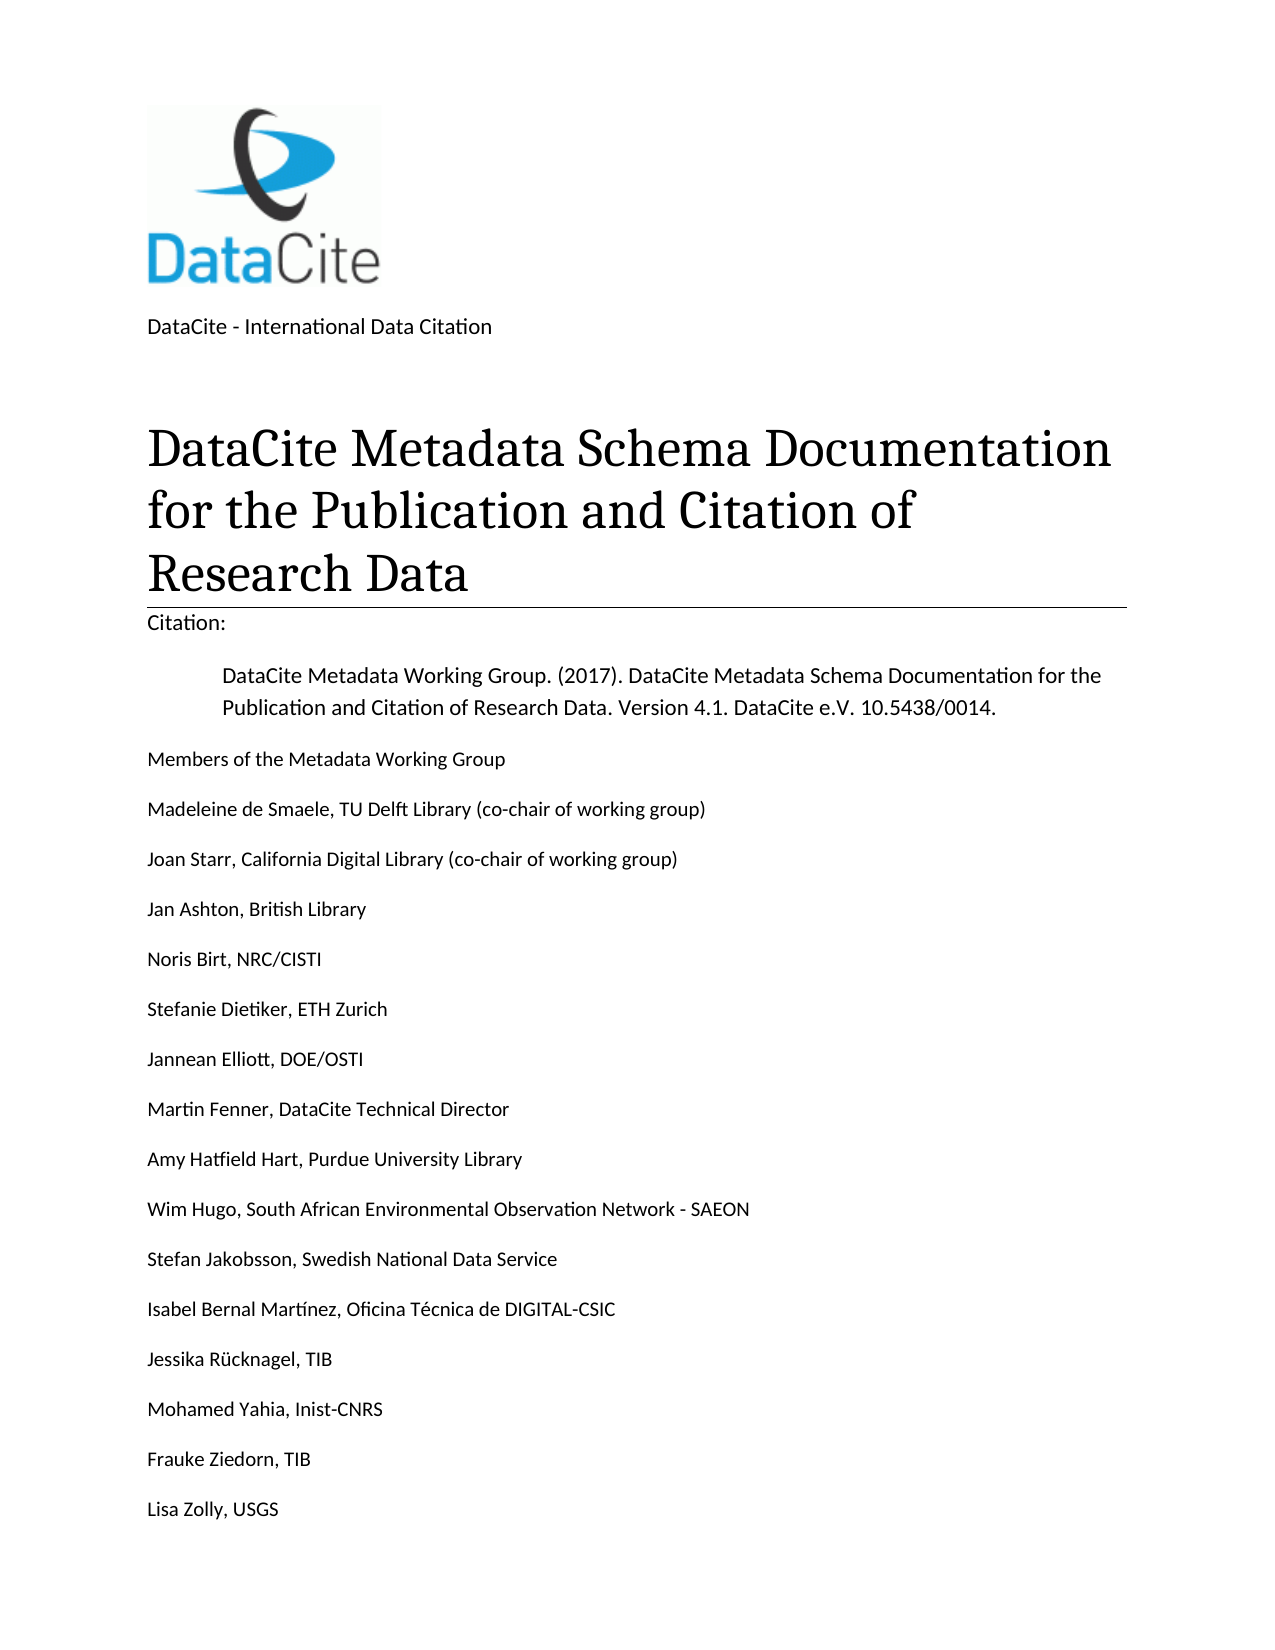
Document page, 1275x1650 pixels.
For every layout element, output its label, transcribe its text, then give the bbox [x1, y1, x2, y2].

text Joan Starr, California Digital Library (co-chair of working group) [147, 846, 1127, 871]
text Isabel Bernal Martínez, Oficina Técnica de DIGITAL-CSIC [147, 1296, 1127, 1321]
text Amy Hatfield Hart, Purdue University Library [147, 1146, 1127, 1171]
text Jessika Rücknagel, TIB [147, 1346, 1127, 1371]
text DataCite Metadata Working Group. (2017). DataCite Metadata Schema Documentation for the Publication and Citation of Research Data. Version 4.1. DataCite e.V. 10.5438/0014. [222, 661, 1127, 721]
text Mohamed Yahia, Inist-CNRS [147, 1396, 1127, 1421]
text Citation: [147, 608, 1127, 636]
text Stefanie Dietiker, ETH Zurich [147, 996, 1127, 1021]
text Members of the Metadata Working Group [147, 746, 1127, 771]
text Wim Hugo, South African Environmental Observation Network - SAEON [147, 1196, 1127, 1221]
text Noris Birt, NRC/CISTI [147, 946, 1127, 971]
text Madeleine de Smaele, TU Delft Library (co-chair of working group) [147, 796, 1127, 821]
text Lisa Zolly, USGS [147, 1496, 1127, 1521]
text Frauke Ziedorn, TIB [147, 1446, 1127, 1471]
text Martin Fenner, DataCite Technical Director [147, 1096, 1127, 1121]
text Jan Ashton, British Library [147, 896, 1127, 921]
text DataCite - International Data Citation [147, 312, 1127, 340]
text Stefan Jakobsson, Swedish National Data Service [147, 1246, 1127, 1271]
picture [147, 105, 382, 287]
text Jannean Elliott, DOE/OSTI [147, 1046, 1127, 1071]
title DataCite Metadata Schema Documentation for the Publication and Citation of Research Data [147, 418, 1127, 607]
